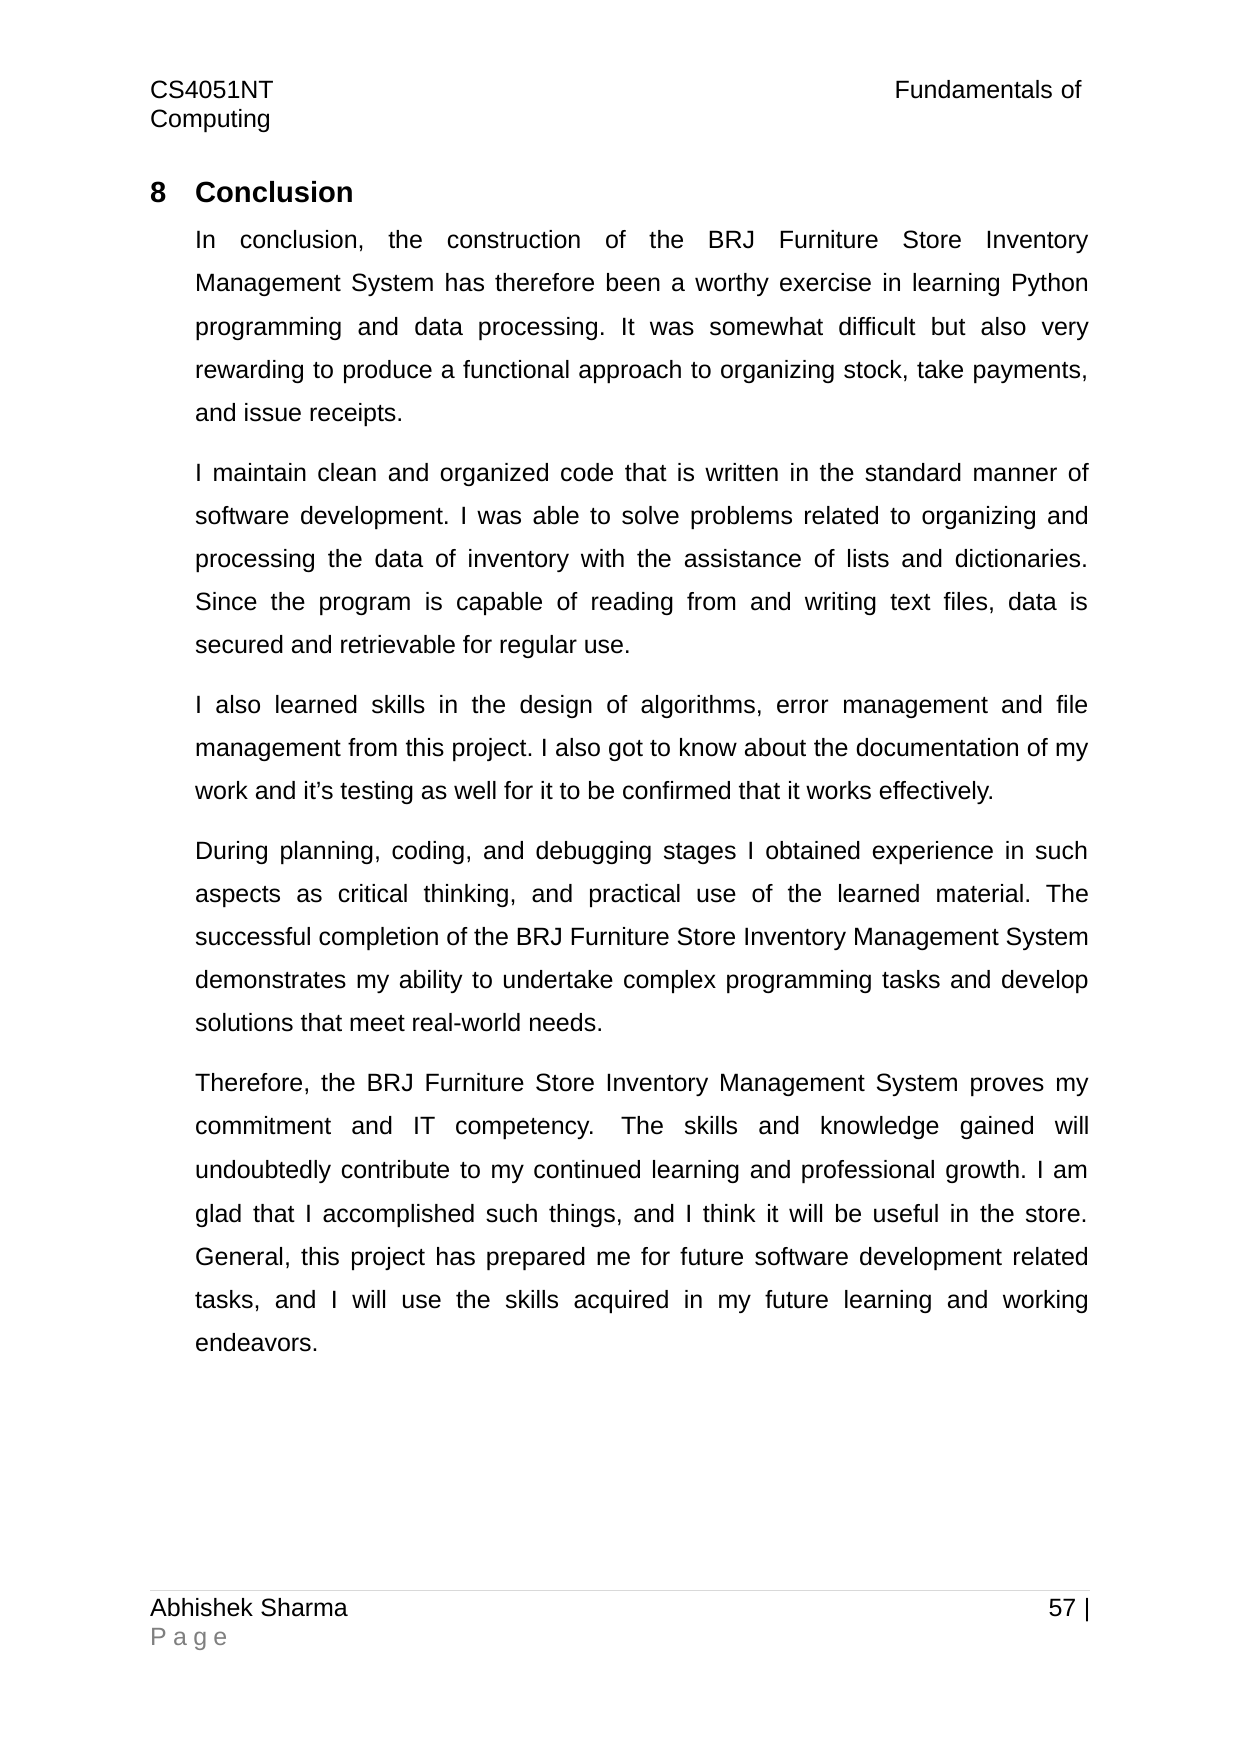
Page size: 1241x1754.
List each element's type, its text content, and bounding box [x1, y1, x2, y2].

text I maintain clean and organized code that is written in the standard manner of software development. I was able to solve problems related to organizing and processing the data of inventory with the assistance of lists and dictionaries. Since the program is capable of reading from and writing text files, data is secured and retrievable for regular use. [195, 458, 1090, 659]
text I also learned skills in the design of algorithms, error management and file management from this project. I also got to know about the documentation of my work and it’s testing as well for it to be confirmed that it works effectively. [195, 690, 1090, 805]
text Therefore, the BRJ Furniture Store Inventory Management System proves my commitment and IT competency. The skills and knowledge gained will undoubtedly contribute to my continued learning and professional growth. I am glad that I accomplished such things, and I think it will be useful in the store. General, this project has prepared me for future software development related tasks, and I will use the skills acquired in my future learning and working endeavors. [195, 1068, 1090, 1357]
text During planning, coding, and debugging stages I obtained experience in such aspects as critical thinking, and practical use of the learned material. The successful completion of the BRJ Furniture Store Inventory Management System demonstrates my ability to undertake complex programming tasks and develop solutions that meet real-world needs. [195, 836, 1090, 1037]
text In conclusion, the construction of the BRJ Furniture Store Inventory Management System has therefore been a worthy exercise in learning Python programming and data processing. It was somewhat difficult but also very rewarding to produce a functional approach to organizing stock, take payments, and issue receipts. [195, 225, 1090, 427]
subtitle Conclusion [150, 175, 1090, 208]
